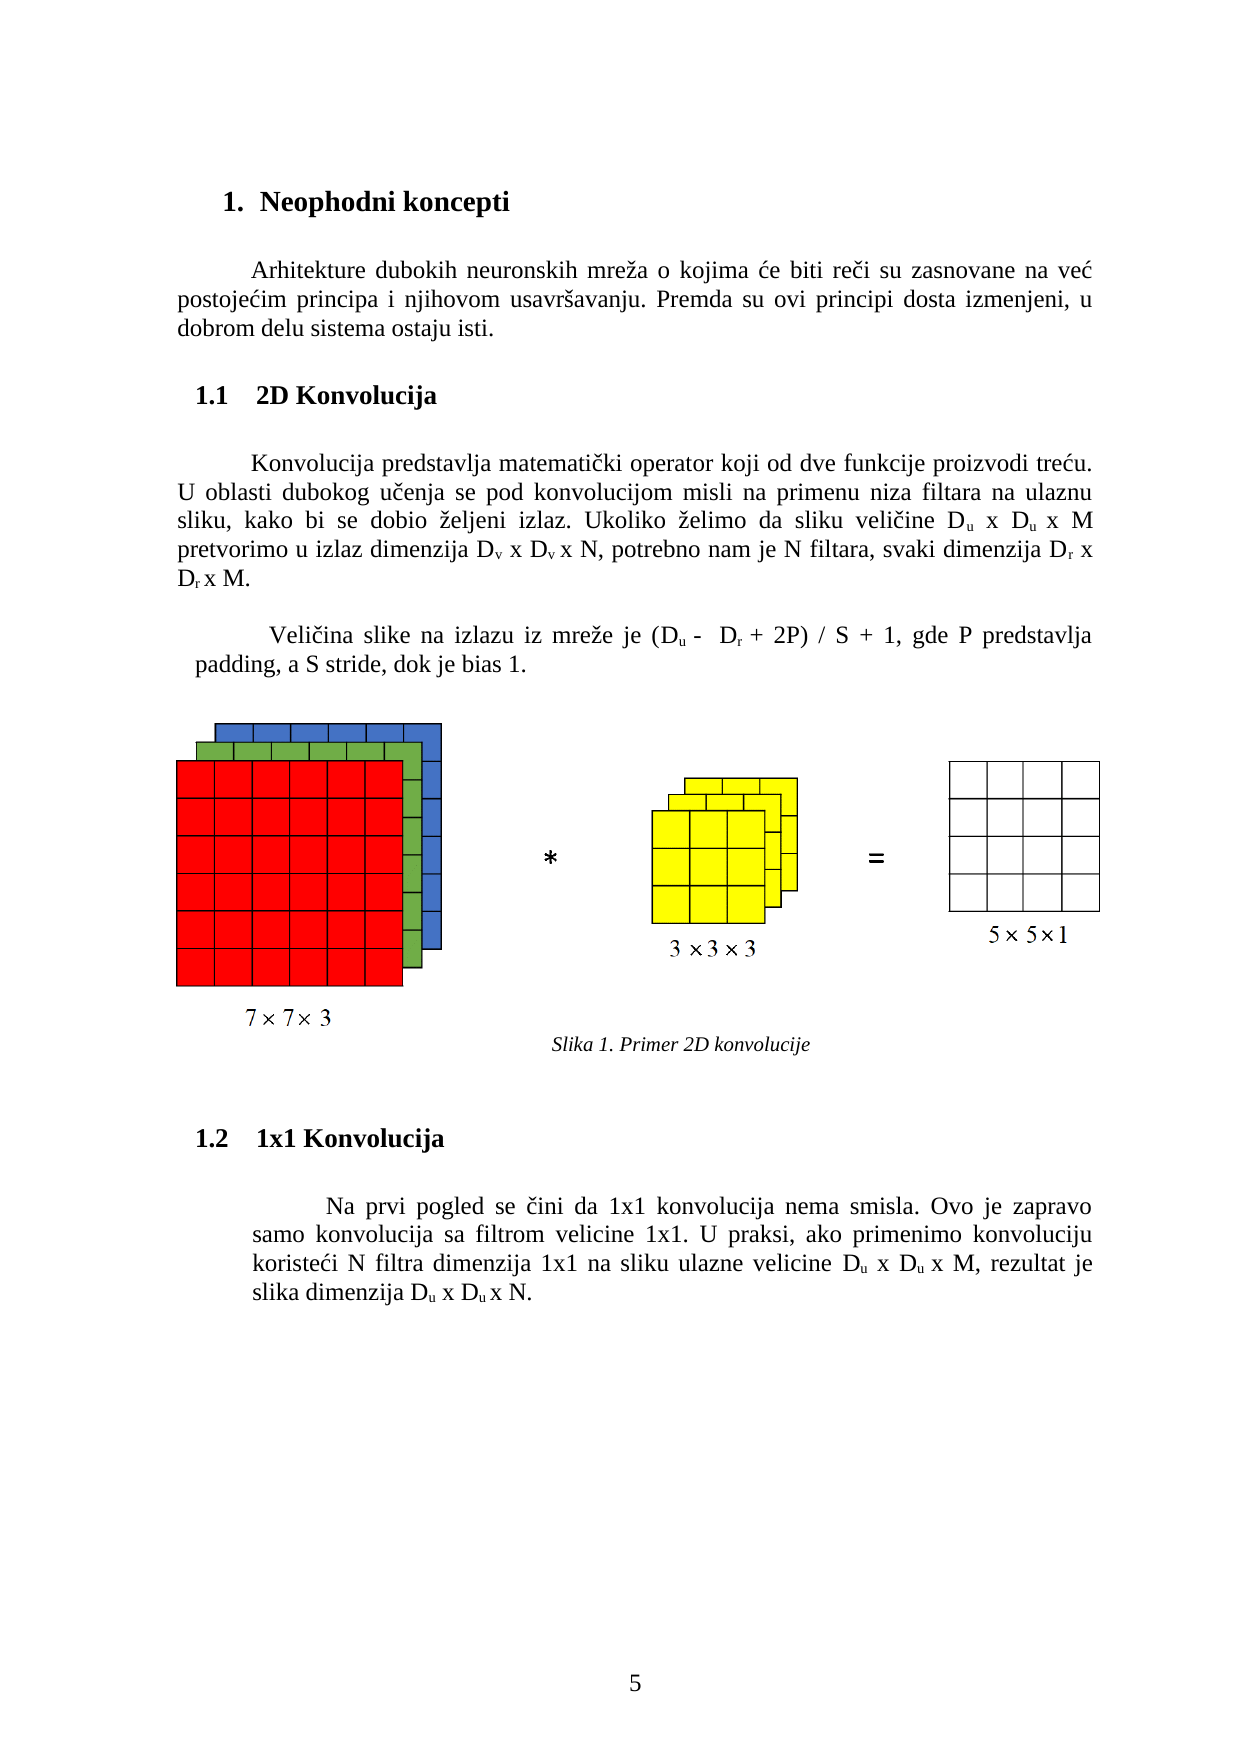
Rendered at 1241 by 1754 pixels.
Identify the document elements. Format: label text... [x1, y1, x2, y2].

text Arhitekture dubokih neuronskih mreža o kojima će biti reči su zasnovane na već postojećim principa i njihovom usavršavanju. Premda su ovi principi dosta izmenjeni, u dobrom delu sistema ostaju isti. [177, 256, 1093, 342]
subtitle Neophodni koncepti [222, 184, 1093, 218]
text Veličina slike na izlazu iz mreže je (Du - Dr + 2P) / S + 1, gde P predstavlja padding, a S stride, dok je bias 1. [195, 620, 1093, 678]
subtitle 2D Konvolucija [195, 379, 1093, 410]
text Slika 1. Primer 2D konvolucije [195, 1032, 1093, 1056]
text Konvolucija predstavlja matematički operator koji od dve funkcije proizvodi treću. U oblasti dubokog učenja se pod konvolucijom misli na primenu niza filtara na ulaznu sliku, kako bi se dobio željeni izlaz. Ukoliko želimo da sliku veličine Du x Du x M pretvorimo u izlaz dimenzija Dv x Dv x N, potrebno nam je N filtara, svaki dimenzija Dr x Dr x M. [177, 448, 1093, 592]
subtitle 1x1 Konvolucija [195, 1122, 1093, 1153]
picture [176, 706, 1101, 1032]
text Na prvi pogled se čini da 1x1 konvolucija nema smisla. Ovo je zapravo samo konvolucija sa filtrom velicine 1x1. U praksi, ako primenimo konvoluciju koristeći N filtra dimenzija 1x1 na sliku ulazne velicine Du x Du x M, rezultat je slika dimenzija Du x Du x N. [252, 1191, 1093, 1306]
